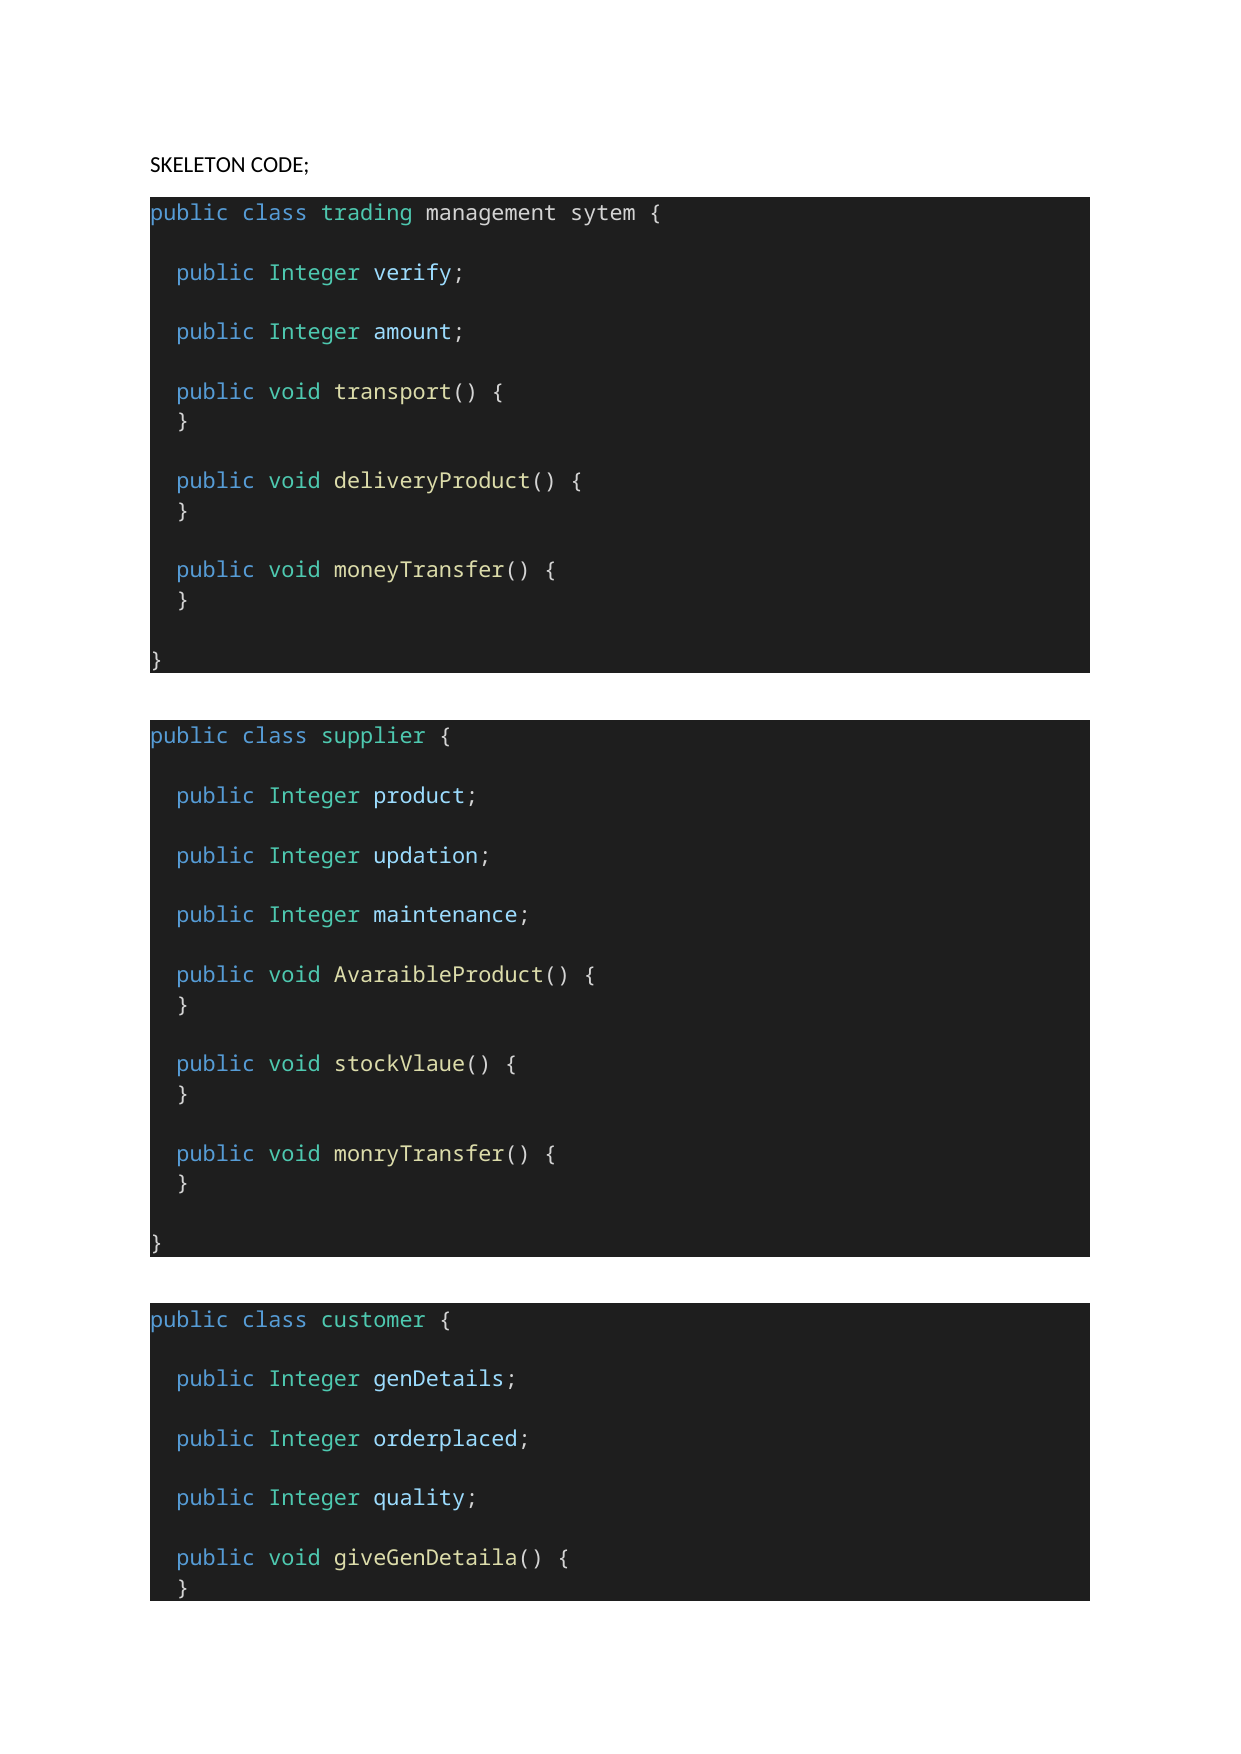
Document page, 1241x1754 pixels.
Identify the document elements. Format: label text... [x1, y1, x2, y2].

text public void moneyTransfer() { [150, 554, 1090, 584]
text public Integer quality; [150, 1482, 1090, 1512]
text } [150, 495, 1090, 524]
text public Integer verify; [150, 256, 1090, 286]
text SKELETON CODE; [150, 150, 1090, 178]
text } [150, 405, 1090, 435]
text } [150, 1227, 1090, 1257]
text public Integer updation; [150, 839, 1090, 869]
text public void transport() { [150, 376, 1090, 405]
text public Integer genDetails; [150, 1363, 1090, 1393]
text public Integer amount; [150, 316, 1090, 346]
text public void giveGenDetaila() { [150, 1542, 1090, 1572]
text } [150, 988, 1090, 1018]
text } [150, 584, 1090, 614]
text public class trading management sytem { [150, 197, 1090, 227]
text public Integer orderplaced; [150, 1423, 1090, 1452]
text public void deliveryProduct() { [150, 465, 1090, 495]
text } [150, 644, 1090, 673]
text public void monryTransfer() { [150, 1137, 1090, 1167]
text public void AvaraibleProduct() { [150, 959, 1090, 988]
text public class supplier { [150, 720, 1090, 750]
text } [150, 1167, 1090, 1197]
text public void stockVlaue() { [150, 1048, 1090, 1078]
text } [150, 1572, 1090, 1601]
text } [150, 1078, 1090, 1108]
text public Integer product; [150, 780, 1090, 810]
text public Integer maintenance; [150, 899, 1090, 929]
text public class customer { [150, 1303, 1090, 1333]
